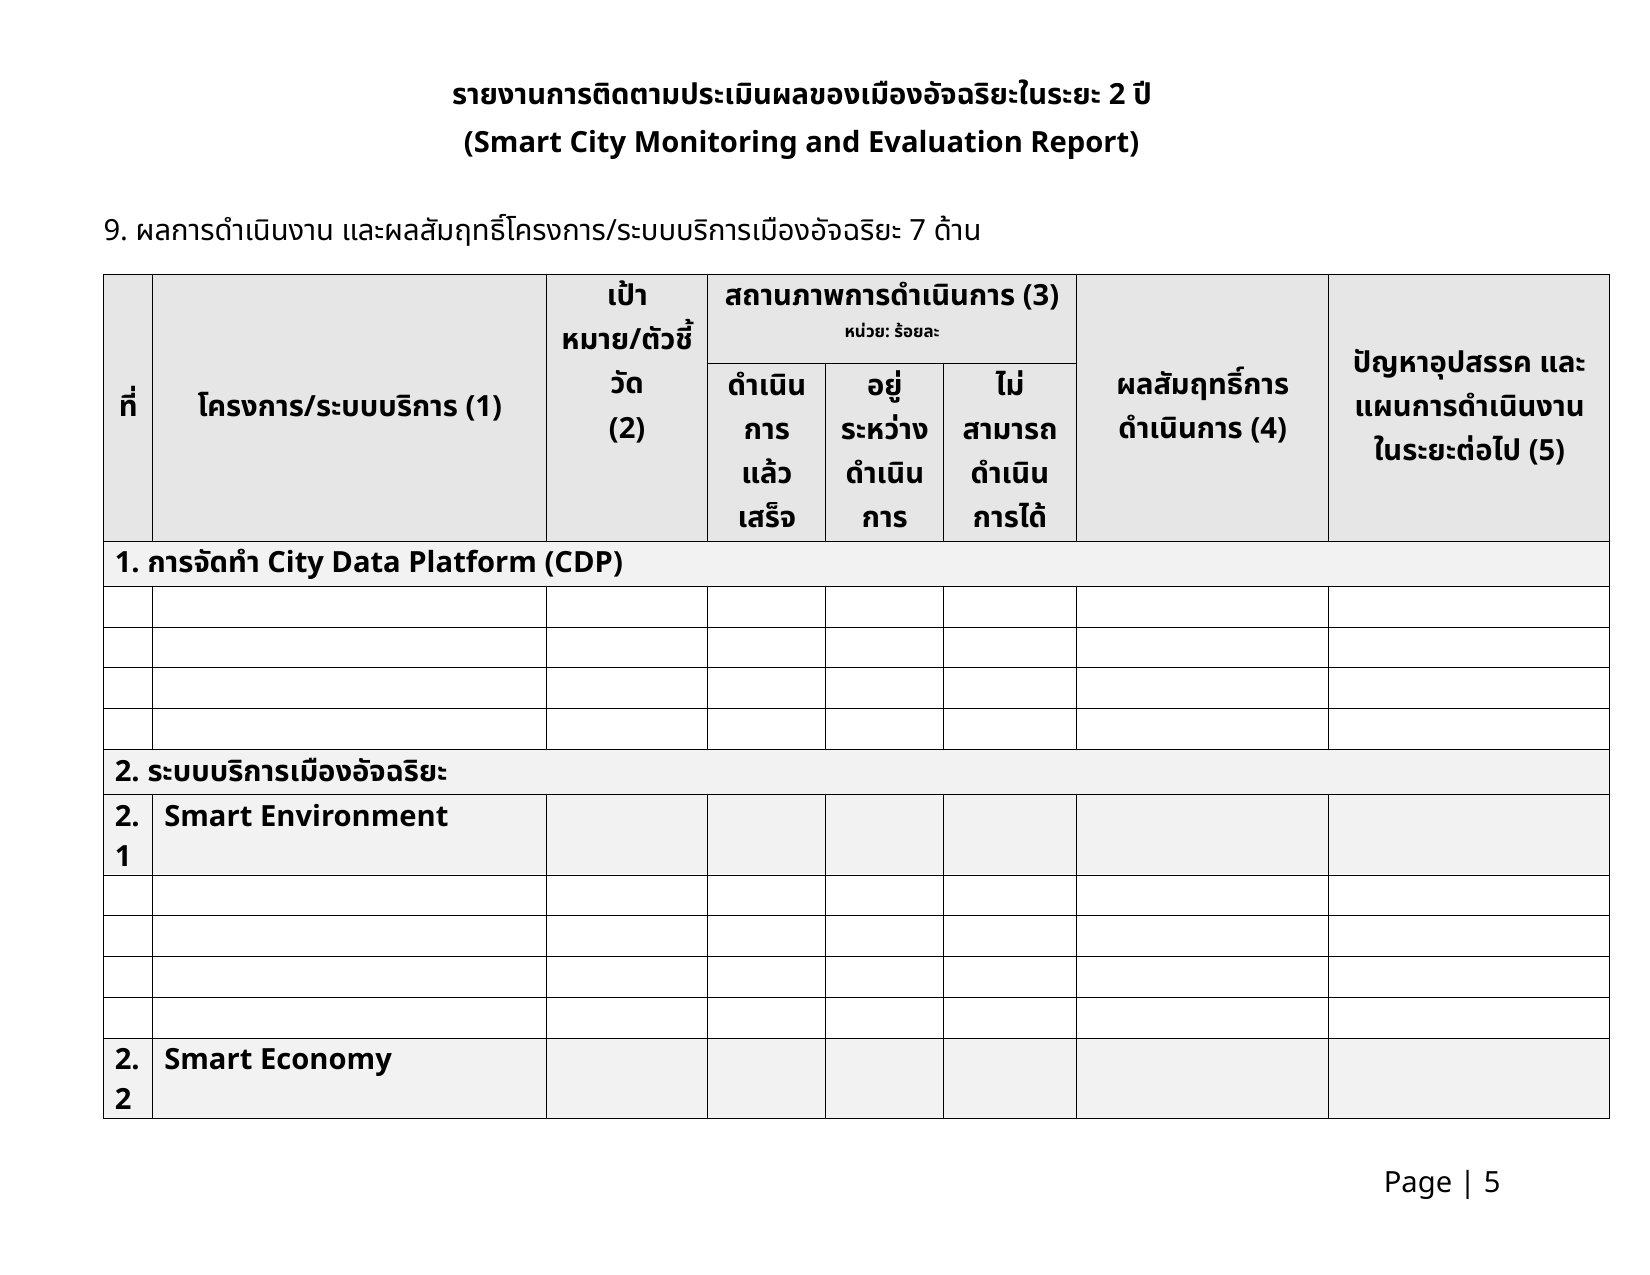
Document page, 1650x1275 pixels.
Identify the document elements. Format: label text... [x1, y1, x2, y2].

table_cell [1329, 709, 1609, 749]
table_cell [708, 998, 825, 1037]
table_cell [944, 587, 1076, 627]
table_cell [708, 795, 825, 874]
table_cell [708, 668, 825, 708]
table_cell อยู่ระหว่างดำเนินการ [826, 364, 943, 541]
table_cell [1077, 876, 1328, 915]
table_cell [708, 916, 825, 956]
table_cell [153, 876, 546, 915]
table_cell [826, 587, 943, 627]
table_header สถานภาพการดำเนินการ (3) หน่วย: ร้อยละ [708, 275, 1076, 363]
table_cell [153, 957, 546, 997]
table_cell [547, 998, 707, 1037]
table_header ผลสัมฤทธิ์การดำเนินการ (4) [1077, 275, 1328, 541]
table_cell 1. การจัดทำ City Data Platform (CDP) [104, 542, 1609, 586]
table_cell [1077, 668, 1328, 708]
table_cell [1077, 957, 1328, 997]
table_cell [944, 795, 1076, 874]
table_header ปัญหาอุปสรรค และแผนการดำเนินงานในระยะต่อไป (5) [1329, 275, 1609, 541]
table_cell [1077, 1039, 1328, 1118]
table_cell [708, 876, 825, 915]
table_cell [153, 668, 546, 708]
table_cell Smart Environment [153, 795, 546, 874]
table_cell [547, 795, 707, 874]
table_cell [1077, 587, 1328, 627]
table_cell [104, 668, 152, 708]
table_cell [826, 876, 943, 915]
table_cell Smart Economy [153, 1039, 546, 1118]
table_cell [1077, 709, 1328, 749]
table_cell [708, 587, 825, 627]
table_cell [547, 668, 707, 708]
table_cell [944, 668, 1076, 708]
table_cell [547, 916, 707, 956]
table_cell 2. ระบบบริการเมืองอัจฉริยะ [104, 750, 1609, 794]
table_cell [547, 1039, 707, 1118]
table_cell [1329, 998, 1609, 1037]
table_cell [708, 957, 825, 997]
table_cell [547, 876, 707, 915]
table_cell [826, 628, 943, 667]
table_cell [826, 1039, 943, 1118]
table_cell [153, 709, 546, 749]
table_cell [547, 628, 707, 667]
table_header เป้าหมาย/ตัวชี้วัด (2) [547, 275, 707, 541]
table_cell [1329, 916, 1609, 956]
table_cell [104, 916, 152, 956]
table_cell [826, 957, 943, 997]
table_cell ดำเนินการแล้วเสร็จ [708, 364, 825, 541]
table_cell [547, 587, 707, 627]
table_cell [1329, 957, 1609, 997]
table_cell [944, 628, 1076, 667]
table_cell [1077, 916, 1328, 956]
table_cell [944, 998, 1076, 1037]
table_cell [944, 916, 1076, 956]
table_cell [104, 957, 152, 997]
table_cell [944, 957, 1076, 997]
table_cell [1329, 795, 1609, 874]
table_cell [547, 957, 707, 997]
table_cell [944, 876, 1076, 915]
table_cell [826, 998, 943, 1037]
table_cell [826, 795, 943, 874]
table_cell ไม่สามารถดำเนินการได้ [944, 364, 1076, 541]
table_cell 2.1 [104, 795, 152, 874]
table_cell [104, 587, 152, 627]
table_cell [104, 876, 152, 915]
table_cell [1077, 628, 1328, 667]
table_header โครงการ/ระบบบริการ (1) [153, 275, 546, 541]
table_cell [153, 587, 546, 627]
table_cell [1329, 628, 1609, 667]
table_cell [104, 998, 152, 1037]
table_cell [104, 628, 152, 667]
table_cell [153, 628, 546, 667]
table_cell [153, 998, 546, 1037]
table_cell [944, 1039, 1076, 1118]
table_cell [104, 709, 152, 749]
table_cell [1329, 876, 1609, 915]
table_cell [826, 709, 943, 749]
table_cell [944, 709, 1076, 749]
table_cell [708, 628, 825, 667]
table_cell [708, 1039, 825, 1118]
table_cell [1077, 795, 1328, 874]
table_header ที่ [104, 275, 152, 541]
table_cell [826, 668, 943, 708]
table_cell [153, 916, 546, 956]
text 9. ผลการดำเนินงาน และผลสัมฤทธิ์โครงการ/ระบบบริการเมืองอัจฉริยะ 7 ด้าน [103, 209, 1500, 253]
table_cell [708, 709, 825, 749]
table_cell [1329, 587, 1609, 627]
table_cell [1329, 1039, 1609, 1118]
table_cell [547, 709, 707, 749]
table_cell [1329, 668, 1609, 708]
table_cell [1077, 998, 1328, 1037]
table_cell 2.2 [104, 1039, 152, 1118]
table_cell [826, 916, 943, 956]
